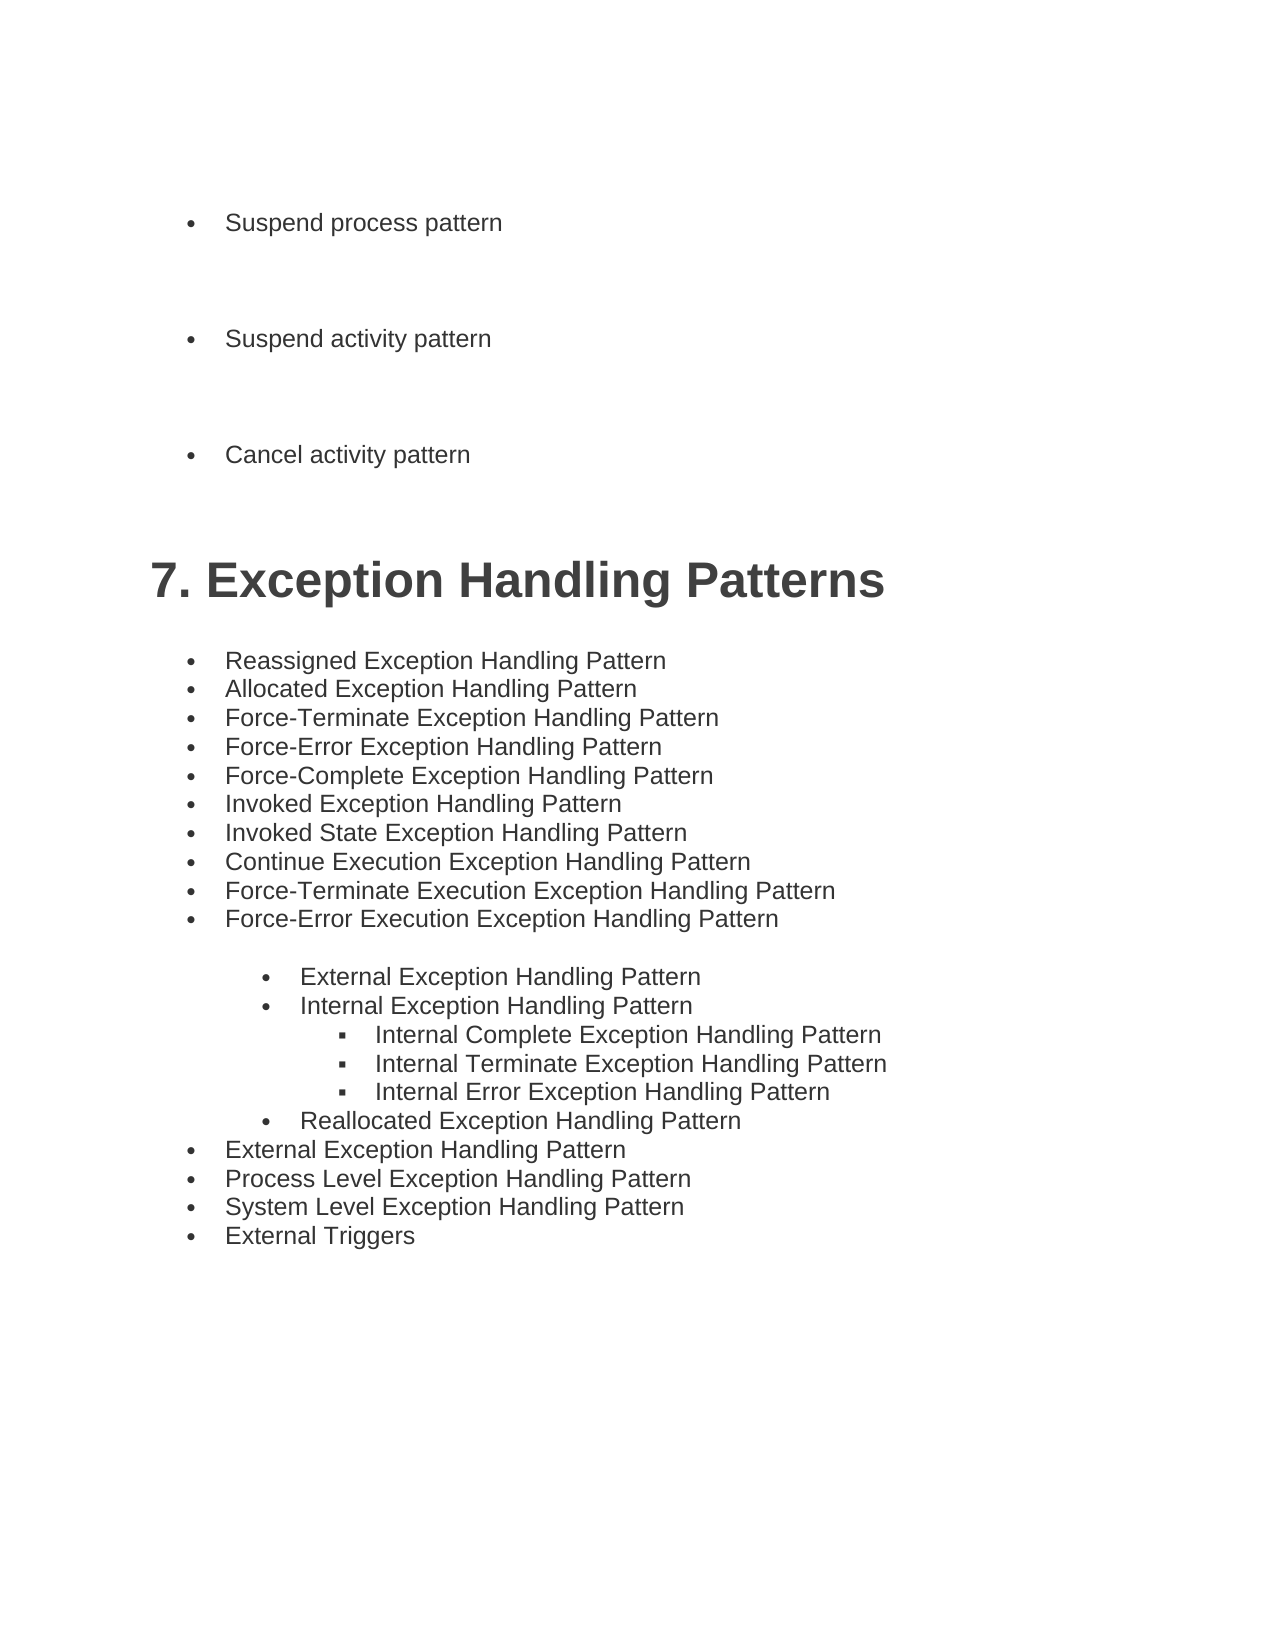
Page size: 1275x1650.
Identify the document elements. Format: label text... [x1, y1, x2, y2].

list Continue Execution Exception Handling Pattern [187, 847, 1125, 876]
list Force-Terminate Exception Handling Pattern [187, 703, 1125, 732]
list Internal Error Exception Handling Pattern [337, 1077, 1125, 1106]
text 7. Exception Handling Patterns [150, 551, 1125, 608]
list Internal Terminate Exception Handling Pattern [337, 1049, 1125, 1077]
list Suspend process pattern [187, 208, 1125, 237]
list Force-Error Exception Handling Pattern [187, 732, 1125, 761]
list External Exception Handling Pattern [262, 962, 1125, 991]
list External Exception Handling Pattern [187, 1135, 1125, 1164]
list External Triggers [187, 1221, 1125, 1250]
list Reallocated Exception Handling Pattern [262, 1106, 1125, 1135]
list Internal Complete Exception Handling Pattern [337, 1020, 1125, 1049]
list Force-Complete Exception Handling Pattern [187, 761, 1125, 789]
list Force-Error Execution Exception Handling Pattern [187, 904, 1125, 933]
list Process Level Exception Handling Pattern [187, 1164, 1125, 1192]
list System Level Exception Handling Pattern [187, 1192, 1125, 1221]
list Invoked State Exception Handling Pattern [187, 818, 1125, 847]
list Reassigned Exception Handling Pattern [187, 646, 1125, 674]
list Suspend activity pattern [187, 324, 1125, 352]
list Invoked Exception Handling Pattern [187, 789, 1125, 818]
list Allocated Exception Handling Pattern [187, 674, 1125, 703]
list Force-Terminate Execution Exception Handling Pattern [187, 876, 1125, 904]
list Cancel activity pattern [187, 439, 1125, 468]
list Internal Exception Handling Pattern [262, 991, 1125, 1020]
